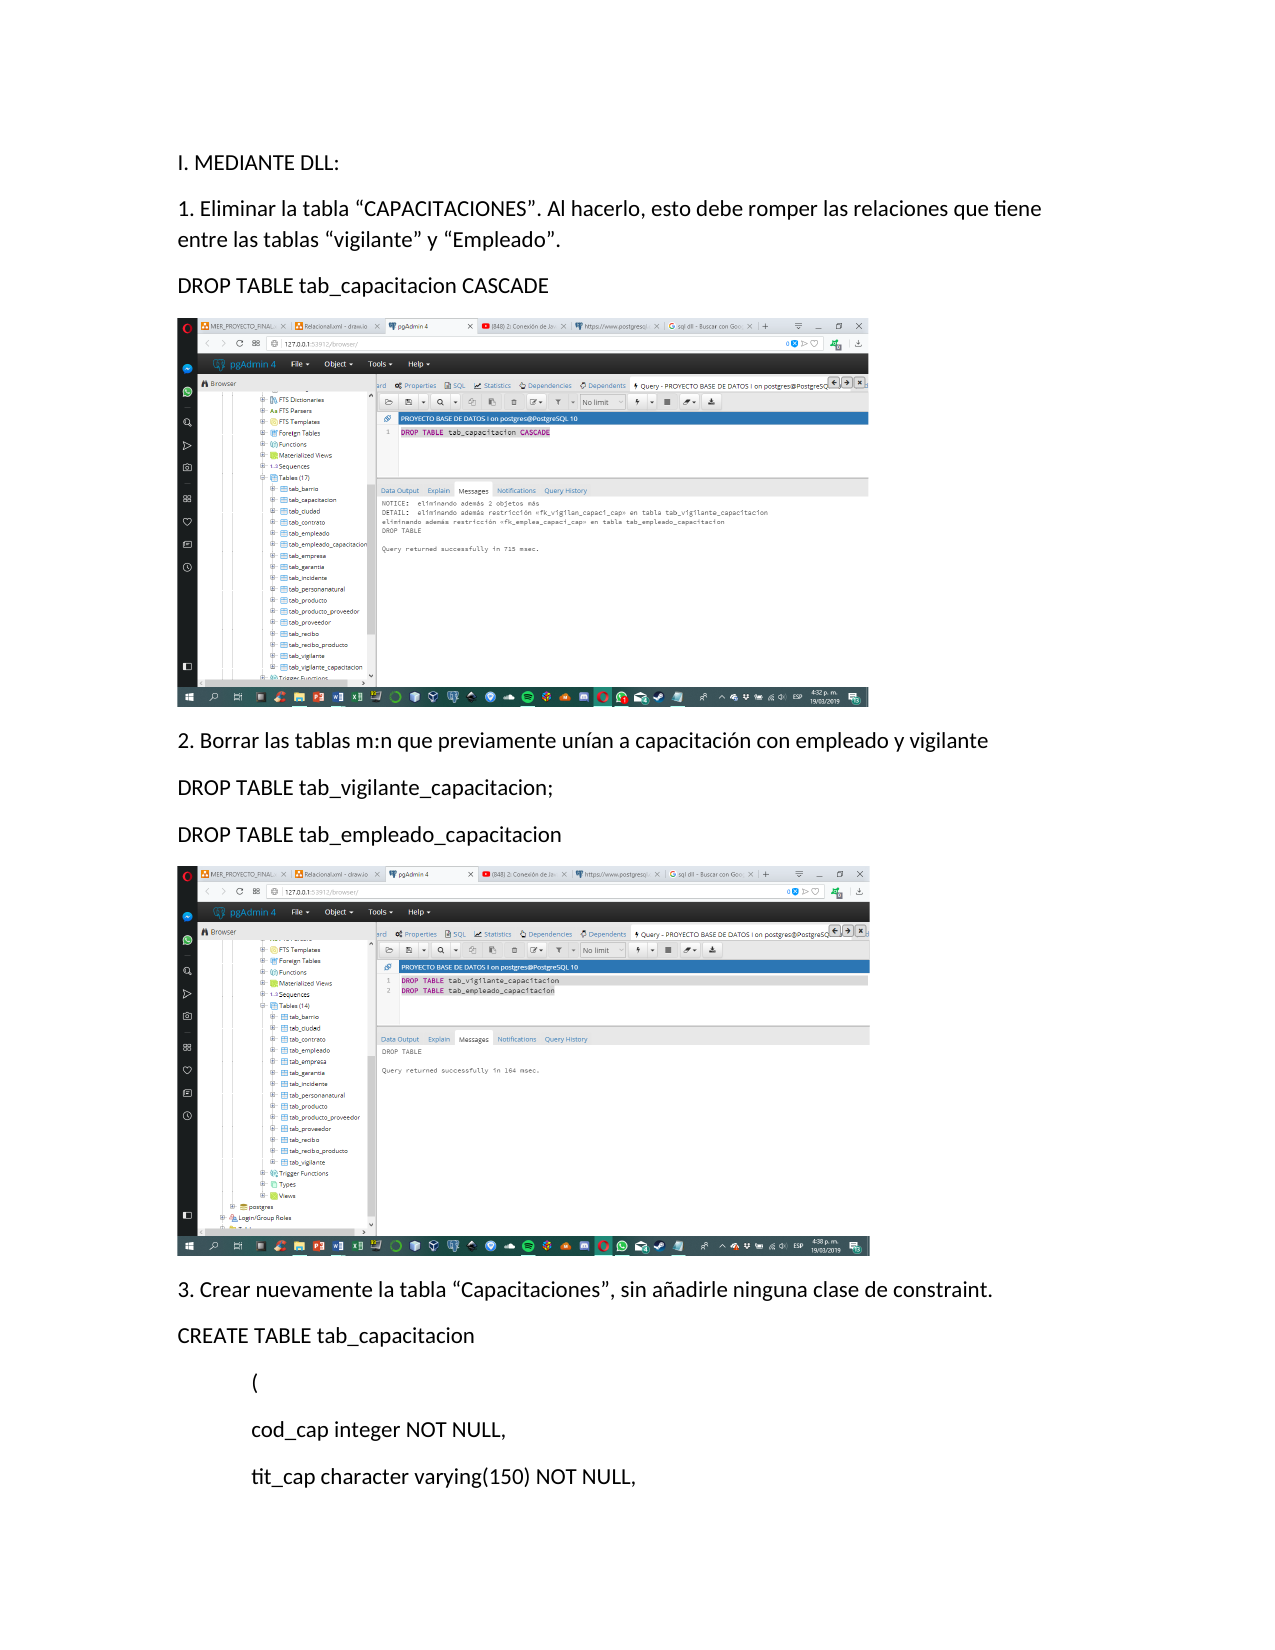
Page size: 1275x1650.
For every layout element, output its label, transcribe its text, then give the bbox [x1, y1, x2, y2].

text I. MEDIANTE DLL: [177, 148, 1098, 176]
text DROP TABLE tab_empleado_capacitacion [177, 820, 1098, 848]
text CREATE TABLE tab_capacitacion [177, 1322, 1098, 1350]
text 3. Crear nuevamente la tabla “Capacitaciones”, sin añadirle ninguna clase de constraint. [177, 1275, 1098, 1303]
text DROP TABLE tab_capacitacion CASCADE [177, 272, 1098, 299]
text cod_cap integer NOT NULL, [177, 1415, 1098, 1443]
text 2. Borrar las tablas m:n que previamente unían a capacitación con empleado y vigilante [177, 726, 1098, 754]
picture [177, 866, 870, 1256]
picture [177, 318, 869, 707]
text ( [177, 1368, 1098, 1397]
text DROP TABLE tab_vigilante_capacitacion; [177, 773, 1098, 801]
text 1. Eliminar la tabla “CAPACITACIONES”. Al hacerlo, esto debe romper las relaciones que tiene entre las tablas “vigilante” y “Empleado”. [177, 194, 1098, 253]
text tit_cap character varying(150) NOT NULL, [177, 1462, 1098, 1490]
